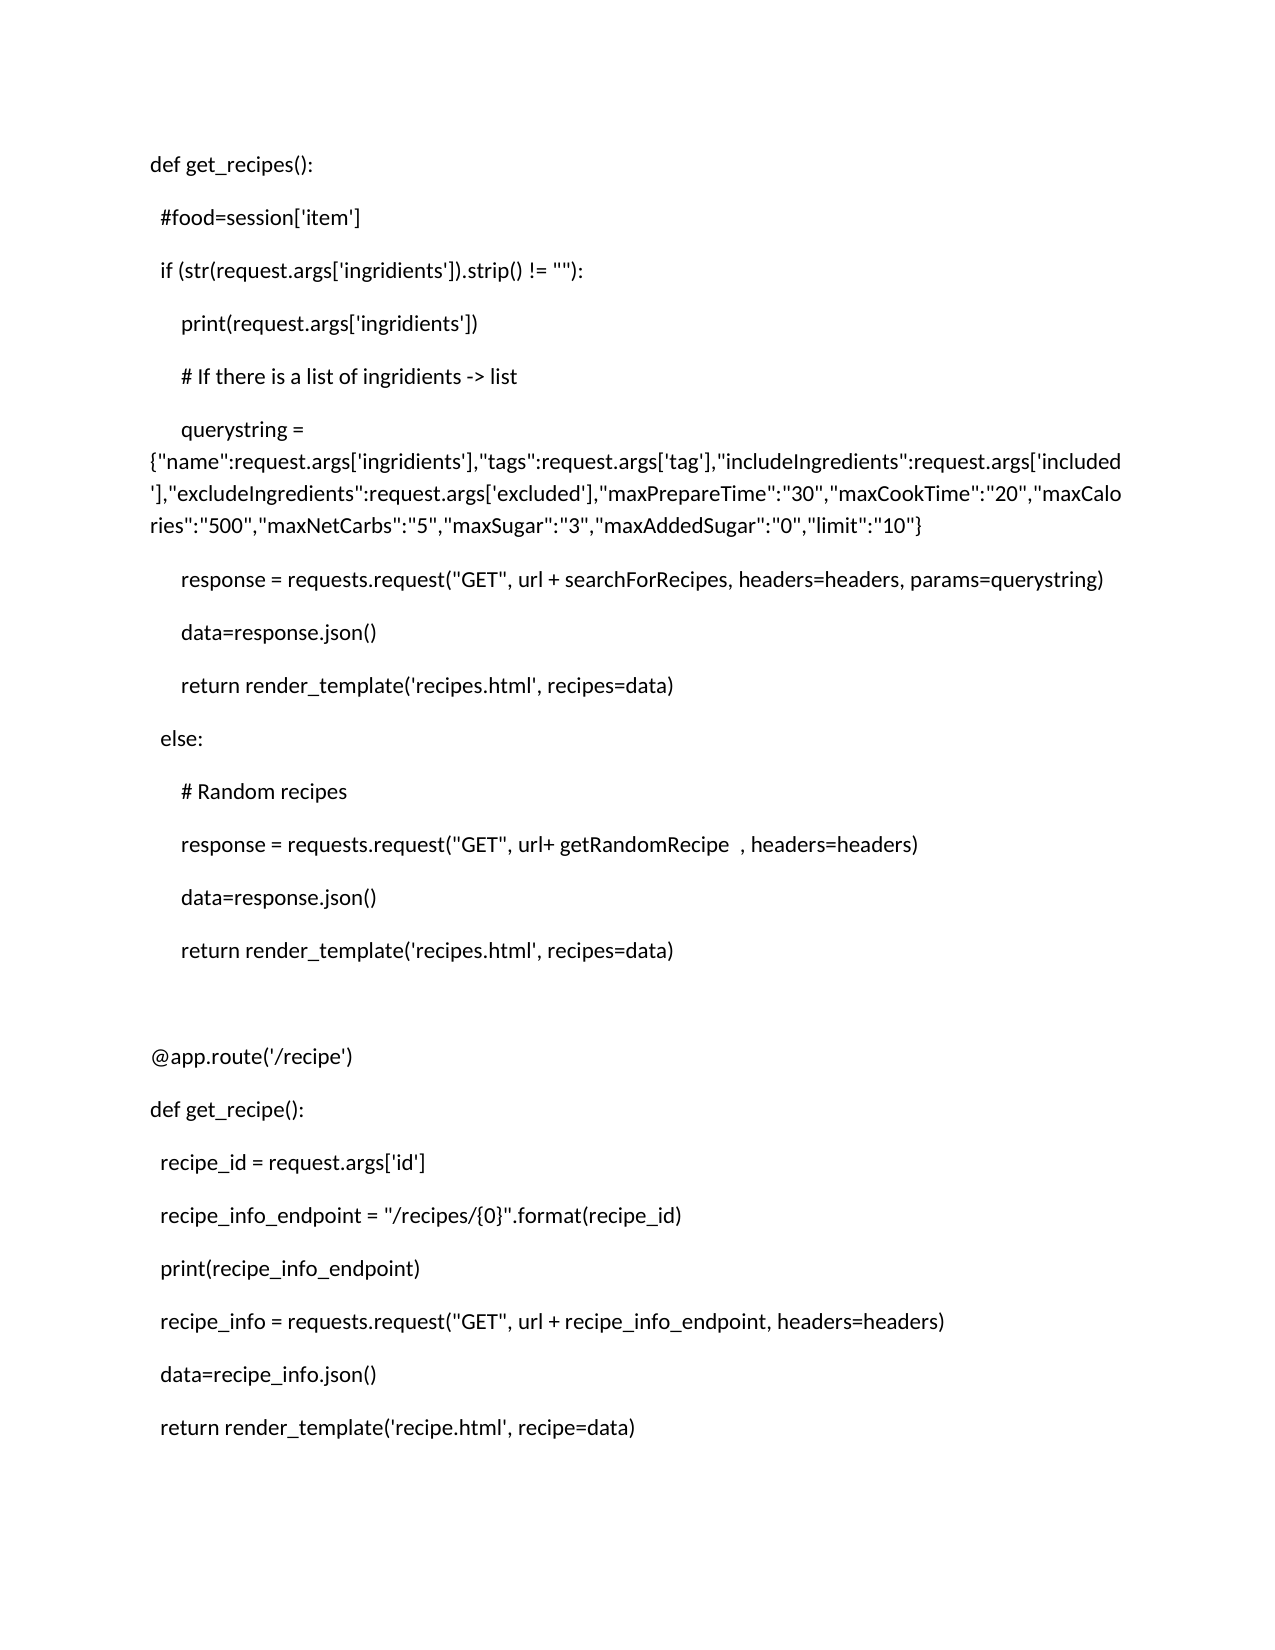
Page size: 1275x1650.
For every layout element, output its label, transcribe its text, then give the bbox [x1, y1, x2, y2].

text # Random recipes [150, 777, 1125, 805]
text return render_template('recipe.html', recipe=data) [150, 1413, 1125, 1441]
text recipe_info_endpoint = "/recipes/{0}".format(recipe_id) [150, 1201, 1125, 1229]
text if (str(request.args['ingridients']).strip() != ""): [150, 256, 1125, 284]
text recipe_info = requests.request("GET", url + recipe_info_endpoint, headers=headers) [150, 1307, 1125, 1335]
text @app.route('/recipe') [150, 1042, 1125, 1070]
text #food=session['item'] [150, 203, 1125, 231]
text return render_template('recipes.html', recipes=data) [150, 671, 1125, 699]
text data=recipe_info.json() [150, 1360, 1125, 1388]
text data=response.json() [150, 618, 1125, 646]
text querystring = {"name":request.args['ingridients'],"tags":request.args['tag'],"includeIngredients":request.args['included'],"excludeIngredients":request.args['excluded'],"maxPrepareTime":"30","maxCookTime":"20","maxCalories":"500","maxNetCarbs":"5","maxSugar":"3","maxAddedSugar":"0","limit":"10"} [150, 415, 1125, 540]
text print(request.args['ingridients']) [150, 309, 1125, 337]
text # If there is a list of ingridients -> list [150, 362, 1125, 390]
text return render_template('recipes.html', recipes=data) [150, 936, 1125, 964]
text data=response.json() [150, 883, 1125, 911]
text def get_recipe(): [150, 1095, 1125, 1123]
text def get_recipes(): [150, 150, 1125, 178]
text else: [150, 724, 1125, 752]
text print(recipe_info_endpoint) [150, 1254, 1125, 1282]
text recipe_id = request.args['id'] [150, 1148, 1125, 1176]
text response = requests.request("GET", url + searchForRecipes, headers=headers, params=querystring) [150, 565, 1125, 593]
text response = requests.request("GET", url+ getRandomRecipe , headers=headers) [150, 830, 1125, 858]
